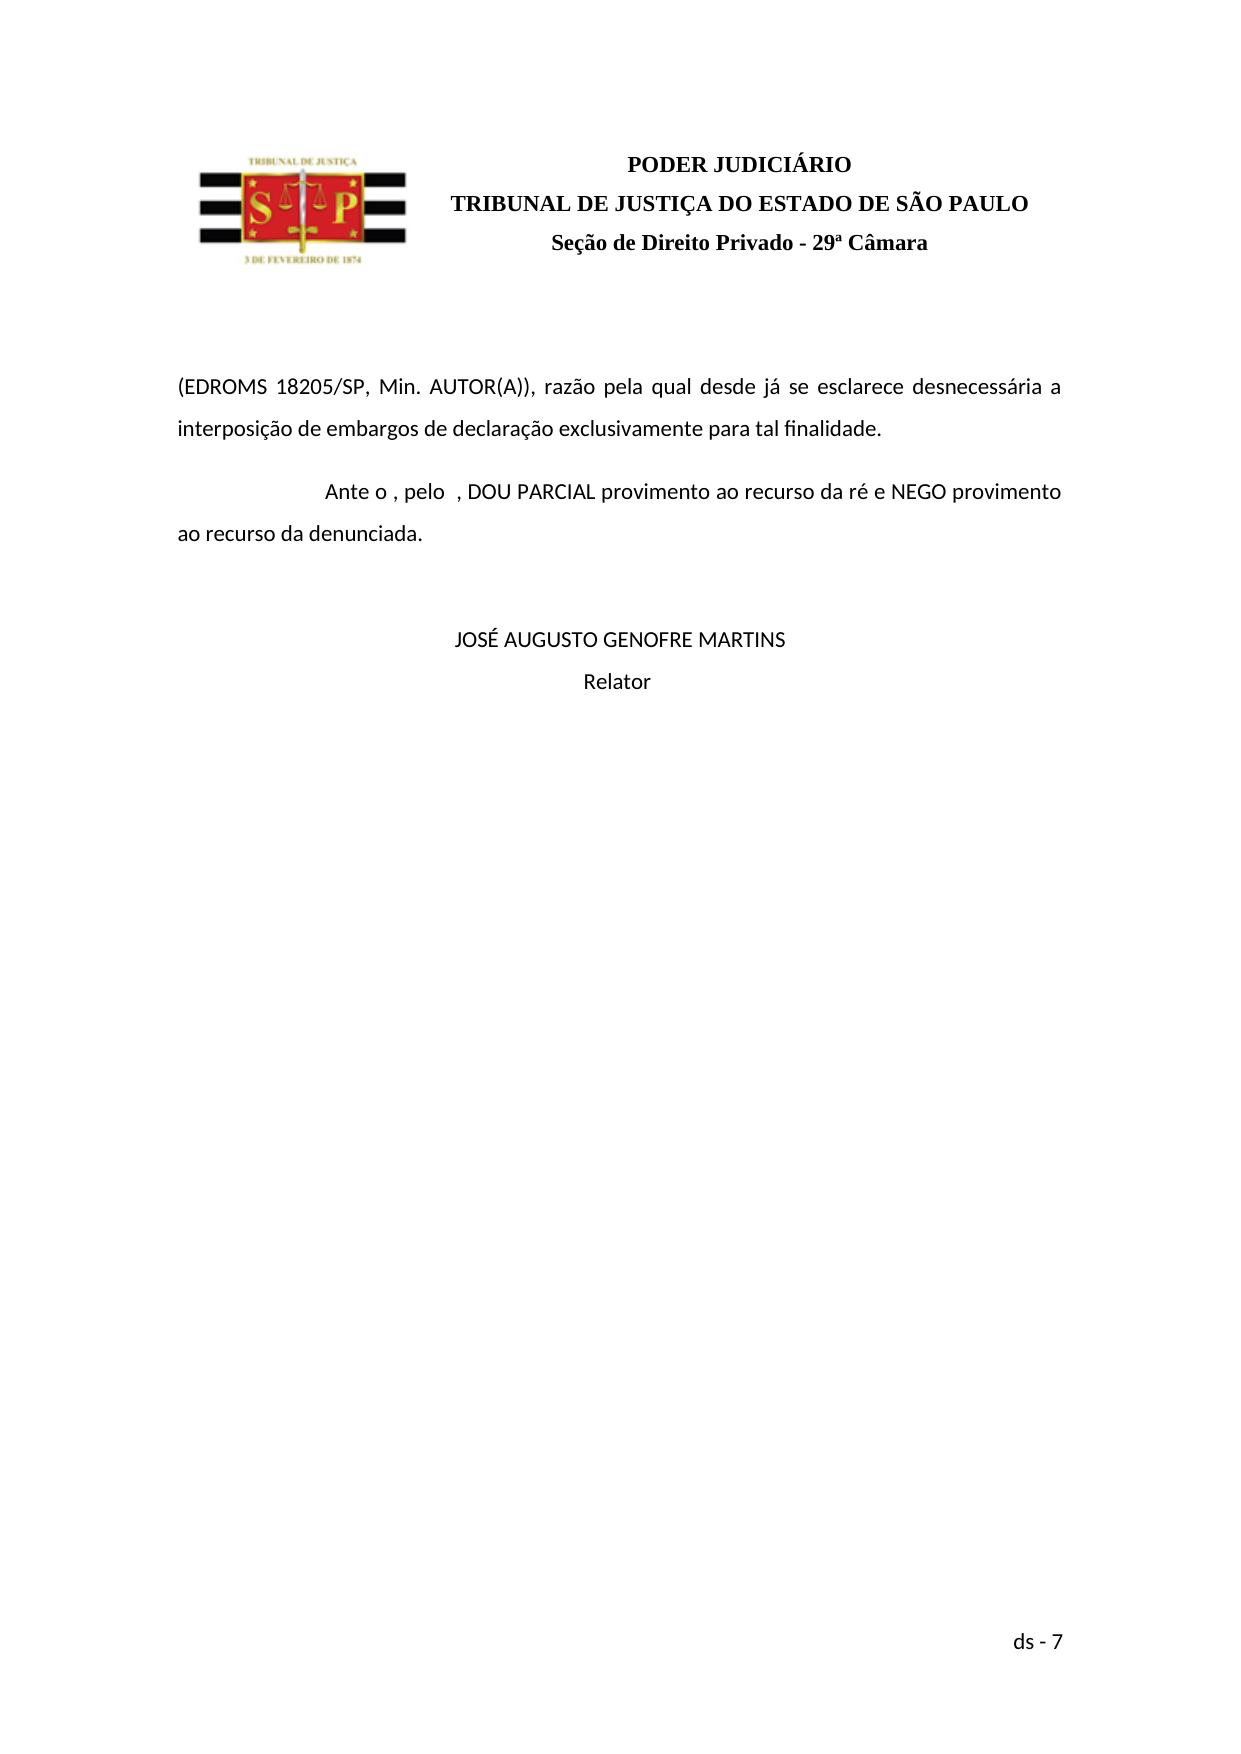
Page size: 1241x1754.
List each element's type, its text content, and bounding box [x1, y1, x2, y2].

text JOSÉ AUGUSTO GENOFRE MARTINS [177, 625, 1063, 653]
text Relator [177, 667, 1063, 695]
text Ante o , pelo , DOU PARCIAL provimento ao recurso da ré e NEGO provimento ao recurso da denunciada. [177, 477, 1063, 547]
picture [185, 143, 421, 279]
